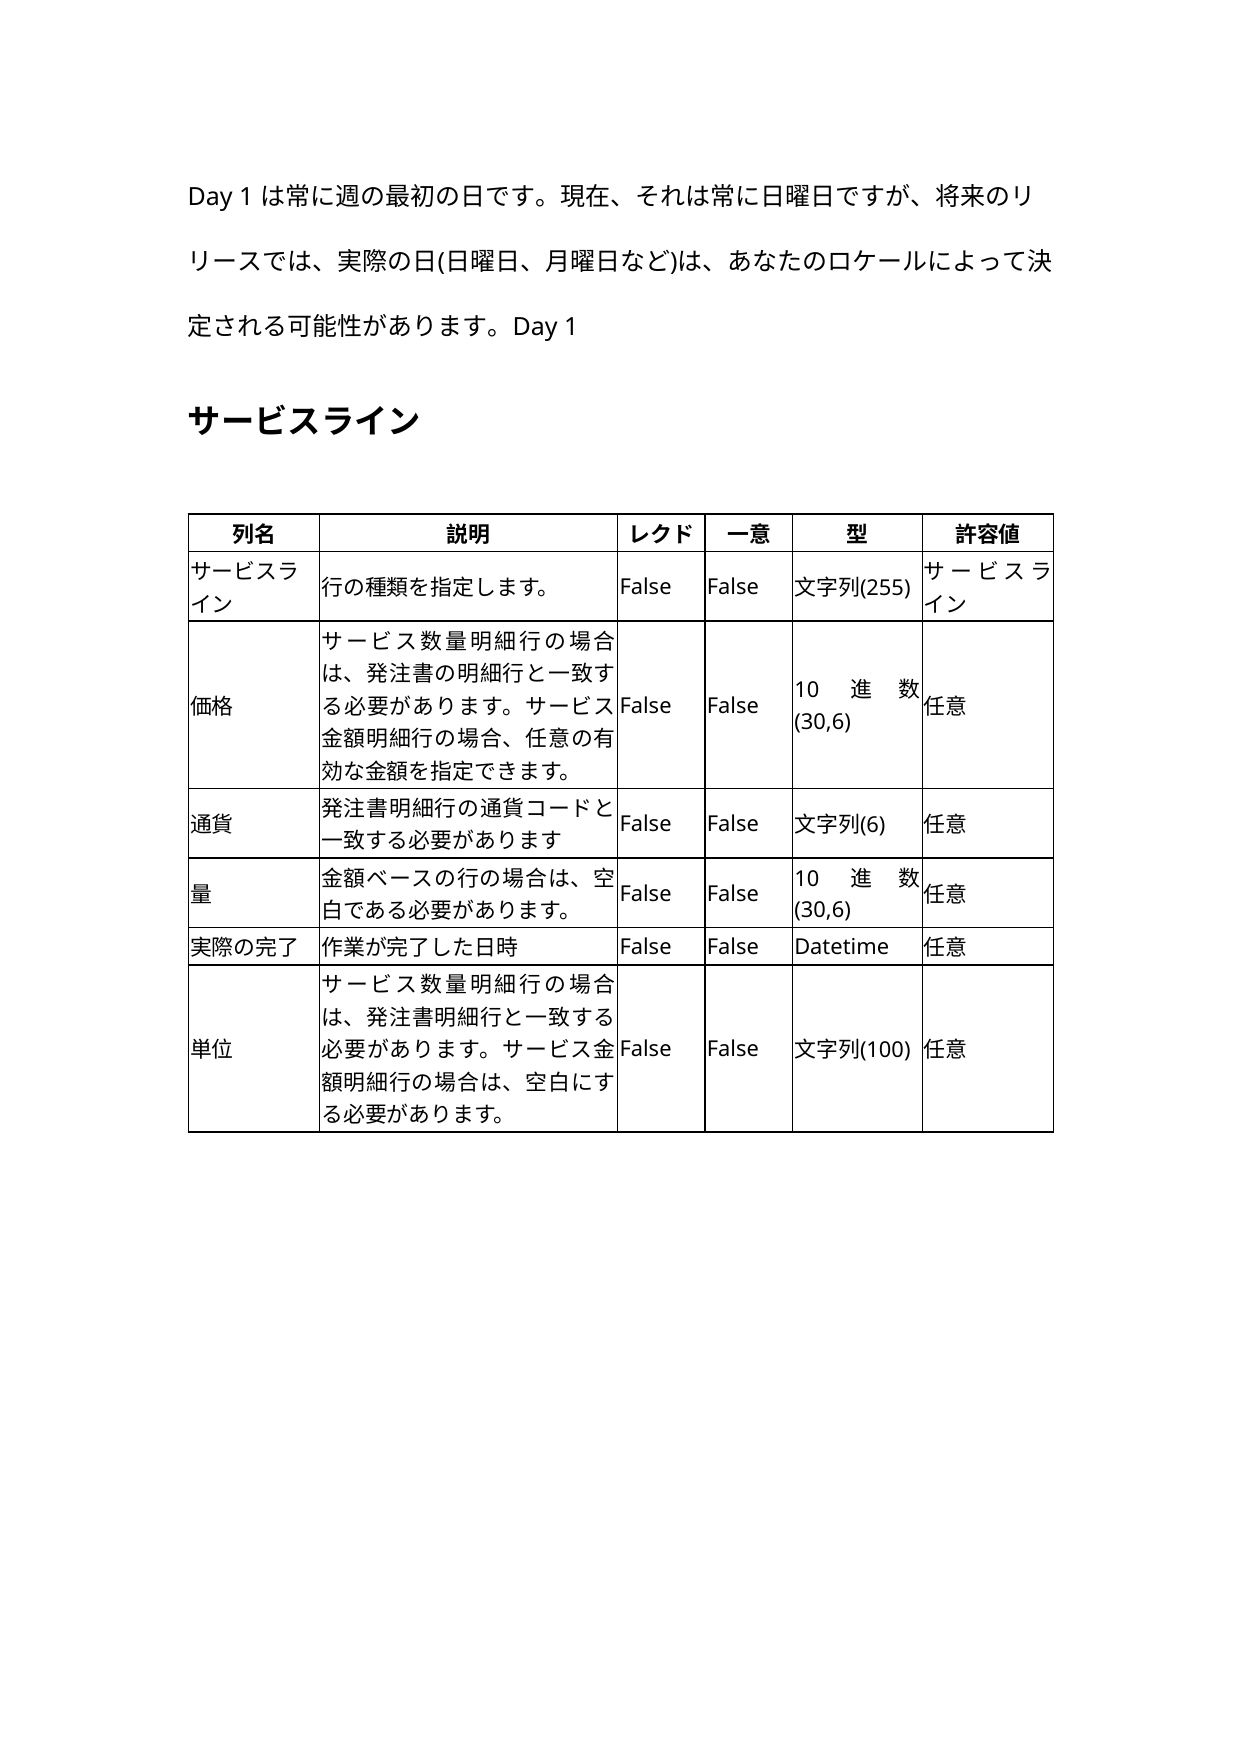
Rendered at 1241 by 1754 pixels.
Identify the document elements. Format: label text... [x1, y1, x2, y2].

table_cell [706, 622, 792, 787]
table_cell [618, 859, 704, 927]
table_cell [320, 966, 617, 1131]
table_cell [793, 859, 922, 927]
subtitle サービスライン [187, 386, 1053, 451]
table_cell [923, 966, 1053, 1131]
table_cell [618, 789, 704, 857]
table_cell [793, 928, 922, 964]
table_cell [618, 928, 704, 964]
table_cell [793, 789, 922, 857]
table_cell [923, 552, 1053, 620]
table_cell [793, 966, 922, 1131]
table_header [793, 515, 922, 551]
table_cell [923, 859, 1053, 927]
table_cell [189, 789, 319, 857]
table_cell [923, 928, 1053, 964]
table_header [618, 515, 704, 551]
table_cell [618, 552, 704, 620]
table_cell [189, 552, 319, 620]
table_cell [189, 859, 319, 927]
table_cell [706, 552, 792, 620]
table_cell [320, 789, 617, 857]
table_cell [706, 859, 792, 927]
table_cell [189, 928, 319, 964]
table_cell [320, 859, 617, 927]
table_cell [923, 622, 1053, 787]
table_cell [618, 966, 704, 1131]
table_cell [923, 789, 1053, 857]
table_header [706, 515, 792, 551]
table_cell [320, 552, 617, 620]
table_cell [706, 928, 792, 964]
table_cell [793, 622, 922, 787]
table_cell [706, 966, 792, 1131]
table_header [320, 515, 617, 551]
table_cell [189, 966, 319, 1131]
text Day 1 は常に週の最初の日です。現在、それは常に日曜日ですが、将来のリリースでは、実際の日(日曜日、月曜日など)は、あなたのロケールによって決定される可能性があります。Day 1 [187, 162, 1053, 357]
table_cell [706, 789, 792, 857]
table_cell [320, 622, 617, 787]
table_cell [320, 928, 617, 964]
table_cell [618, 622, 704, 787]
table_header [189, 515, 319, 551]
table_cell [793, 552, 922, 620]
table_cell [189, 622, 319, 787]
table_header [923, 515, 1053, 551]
